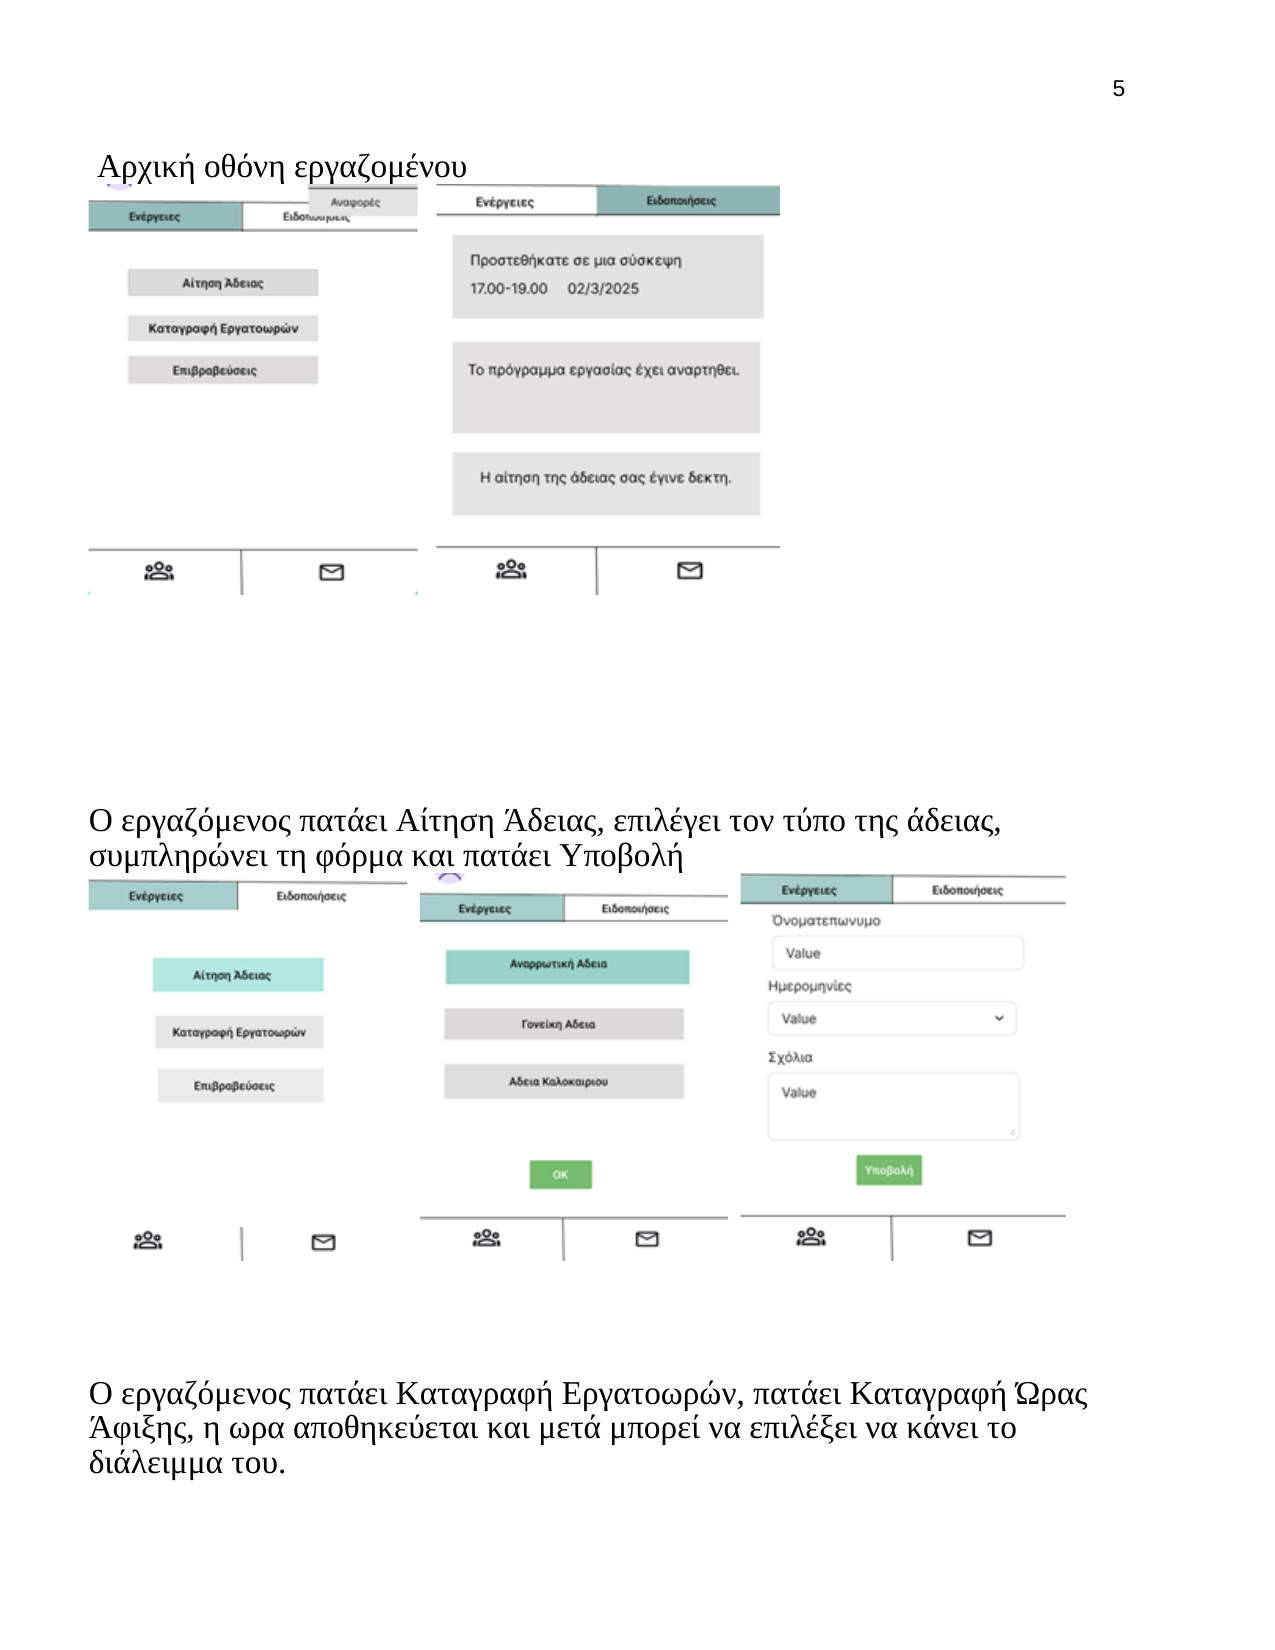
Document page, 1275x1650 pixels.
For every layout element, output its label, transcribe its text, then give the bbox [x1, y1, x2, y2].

picture [88, 184, 418, 595]
picture [419, 873, 729, 1261]
title Ο εργαζόμενος πατάει Καταγραφή Εργατοωρών, πατάει Καταγραφή Ώρας Άφιξης, η ωρα αποθηκεύεται και μετά μπορεί να επιλέξει να κάνει το διάλειμμα του. [88, 1376, 1125, 1481]
picture [436, 184, 781, 595]
picture [88, 873, 408, 1261]
title O εργαζόμενος πατάει Αίτηση Άδειας, επιλέγει τον τύπο της άδειας, συμπληρώνει τη φόρμα και πατάει Υποβολή [88, 803, 1125, 873]
picture [740, 873, 1066, 1261]
title Αρχική οθόνη εργαζομένου [88, 150, 1125, 185]
